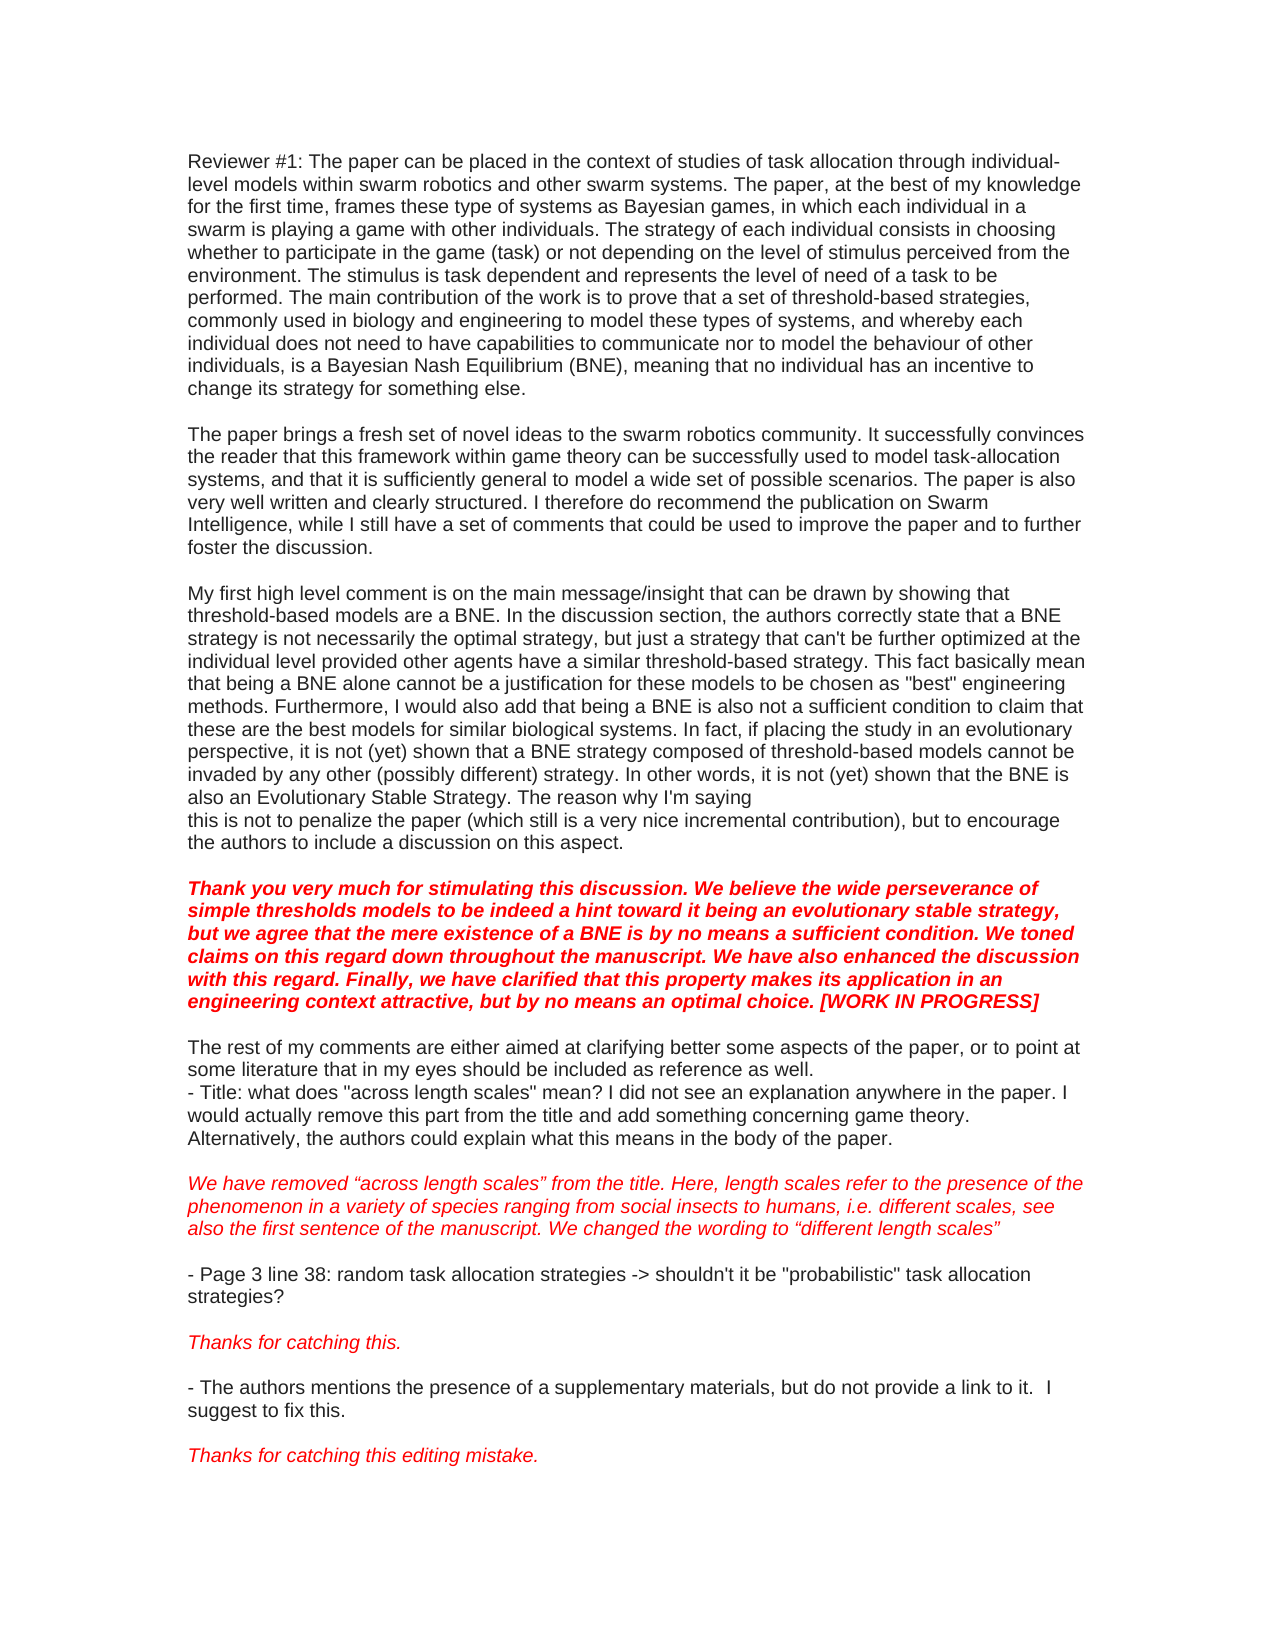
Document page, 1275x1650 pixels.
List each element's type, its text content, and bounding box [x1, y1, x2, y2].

text The rest of my comments are either aimed at clarifying better some aspects of the paper, or to point at some literature that in my eyes should be included as reference as well. - Title: what does "across length scales" mean? I did not see an explanation anywhere in the paper. I would actually remove this part from the title and add something concerning game theory. Alternatively, the authors could explain what this means in the body of the paper. [187, 1013, 1087, 1149]
text Thank you very much for stimulating this discussion. We believe the wide perseverance of simple thresholds models to be indeed a hint toward it being an evolutionary stable strategy, but we agree that the mere existence of a BNE is by no means a sufficient condition. We toned claims on this regard down throughout the manuscript. We have also enhanced the discussion with this regard. Finally, we have clarified that this property makes its application in an engineering context attractive, but by no means an optimal choice. [WORK IN PROGRESS] [187, 877, 1087, 1013]
text Reviewer #1: The paper can be placed in the context of studies of task allocation through individual-level models within swarm robotics and other swarm systems. The paper, at the best of my knowledge for the first time, frames these type of systems as Bayesian games, in which each individual in a swarm is playing a game with other individuals. The strategy of each individual consists in choosing whether to participate in the game (task) or not depending on the level of stimulus perceived from the environment. The stimulus is task dependent and represents the level of need of a task to be performed. The main contribution of the work is to prove that a set of threshold-based strategies, commonly used in biology and engineering to model these types of systems, and whereby each individual does not need to have capabilities to communicate nor to model the behaviour of other individuals, is a Bayesian Nash Equilibrium (BNE), meaning that no individual has an incentive to change its strategy for something else. The paper brings a fresh set of novel ideas to the swarm robotics community. It successfully convinces the reader that this framework within game theory can be successfully used to model task-allocation systems, and that it is sufficiently general to model a wide set of possible scenarios. The paper is also very well written and clearly structured. I therefore do recommend the publication on Swarm Intelligence, while I still have a set of comments that could be used to improve the paper and to further foster the discussion. My first high level comment is on the main message/insight that can be drawn by showing that threshold-based models are a BNE. In the discussion section, the authors correctly state that a BNE strategy is not necessarily the optimal strategy, but just a strategy that can't be further optimized at the individual level provided other agents have a similar threshold-based strategy. This fact basically mean that being a BNE alone cannot be a justification for these models to be chosen as "best" engineering methods. Furthermore, I would also add that being a BNE is also not a sufficient condition to claim that these are the best models for similar biological systems. In fact, if placing the study in an evolutionary perspective, it is not (yet) shown that a BNE strategy composed of threshold-based models cannot be invaded by any other (possibly different) strategy. In other words, it is not (yet) shown that the BNE is also an Evolutionary Stable Strategy. The reason why I'm saying this is not to penalize the paper (which still is a very nice incremental contribution), but to encourage the authors to include a discussion on this aspect. [187, 150, 1087, 854]
text We have removed “across length scales” from the title. Here, length scales refer to the presence of the phenomenon in a variety of species ranging from social insects to humans, i.e. different scales, see also the first sentence of the manuscript. We changed the wording to “different length scales” - Page 3 line 38: random task allocation strategies -> shouldn't it be "probabilistic" task allocation strategies? [187, 1172, 1087, 1308]
text Thanks for catching this. - The authors mentions the presence of a supplementary materials, but do not provide a link to it. I suggest to fix this. [187, 1331, 1087, 1422]
